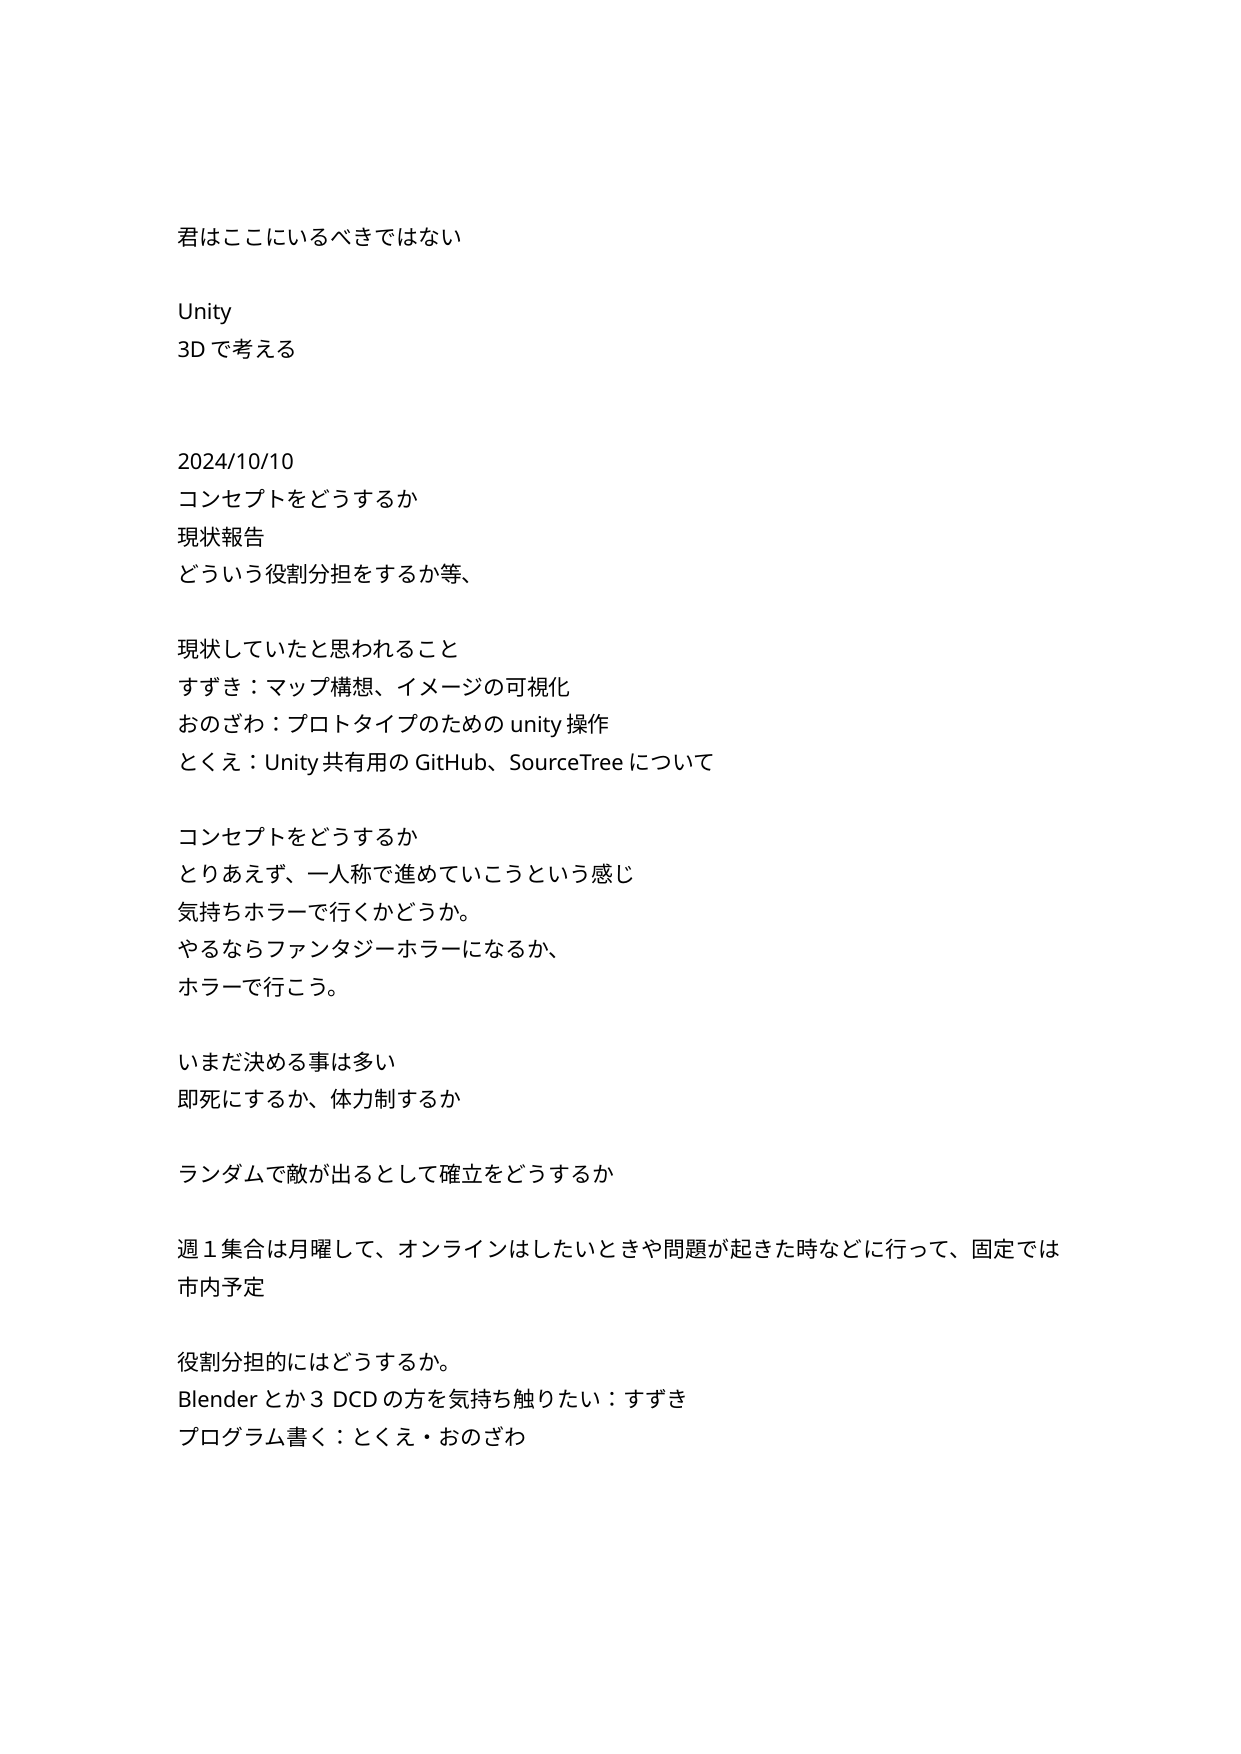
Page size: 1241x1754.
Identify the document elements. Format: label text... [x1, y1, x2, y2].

text とくえ：Unity共有用のGitHub、SourceTreeについて [177, 742, 1063, 779]
text おのざわ：プロトタイプのためのunity操作 [177, 704, 1063, 742]
text 即死にするか、体力制するか [177, 1079, 1063, 1117]
text どういう役割分担をするか等、 [177, 554, 1063, 592]
text 役割分担的にはどうするか。 [177, 1342, 1063, 1379]
text すずき：マップ構想、イメージの可視化 [177, 667, 1063, 704]
text 現状していたと思われること [177, 629, 1063, 667]
text Blenderとか３DCDの方を気持ち触りたい：すずき [177, 1379, 1063, 1417]
text コンセプトをどうするか [177, 817, 1063, 854]
text ホラーで行こう。 [177, 967, 1063, 1004]
text ランダムで敵が出るとして確立をどうするか [177, 1154, 1063, 1192]
text 3Dで考える [177, 329, 1063, 367]
text 現状報告 [177, 517, 1063, 554]
text Unity [177, 292, 1063, 329]
text 君はここにいるべきではない [177, 217, 1063, 254]
text プログラム書く：とくえ・おのざわ [177, 1417, 1063, 1454]
text 週１集合は月曜して、オンラインはしたいときや問題が起きた時などに行って、固定では市内予定 [177, 1229, 1063, 1304]
text コンセプトをどうするか [177, 479, 1063, 517]
text やるならファンタジーホラーになるか、 [177, 929, 1063, 967]
text 気持ちホラーで行くかどうか。 [177, 892, 1063, 929]
text 2024/10/10 [177, 442, 1063, 479]
text いまだ決める事は多い [177, 1042, 1063, 1079]
text とりあえず、一人称で進めていこうという感じ [177, 854, 1063, 892]
